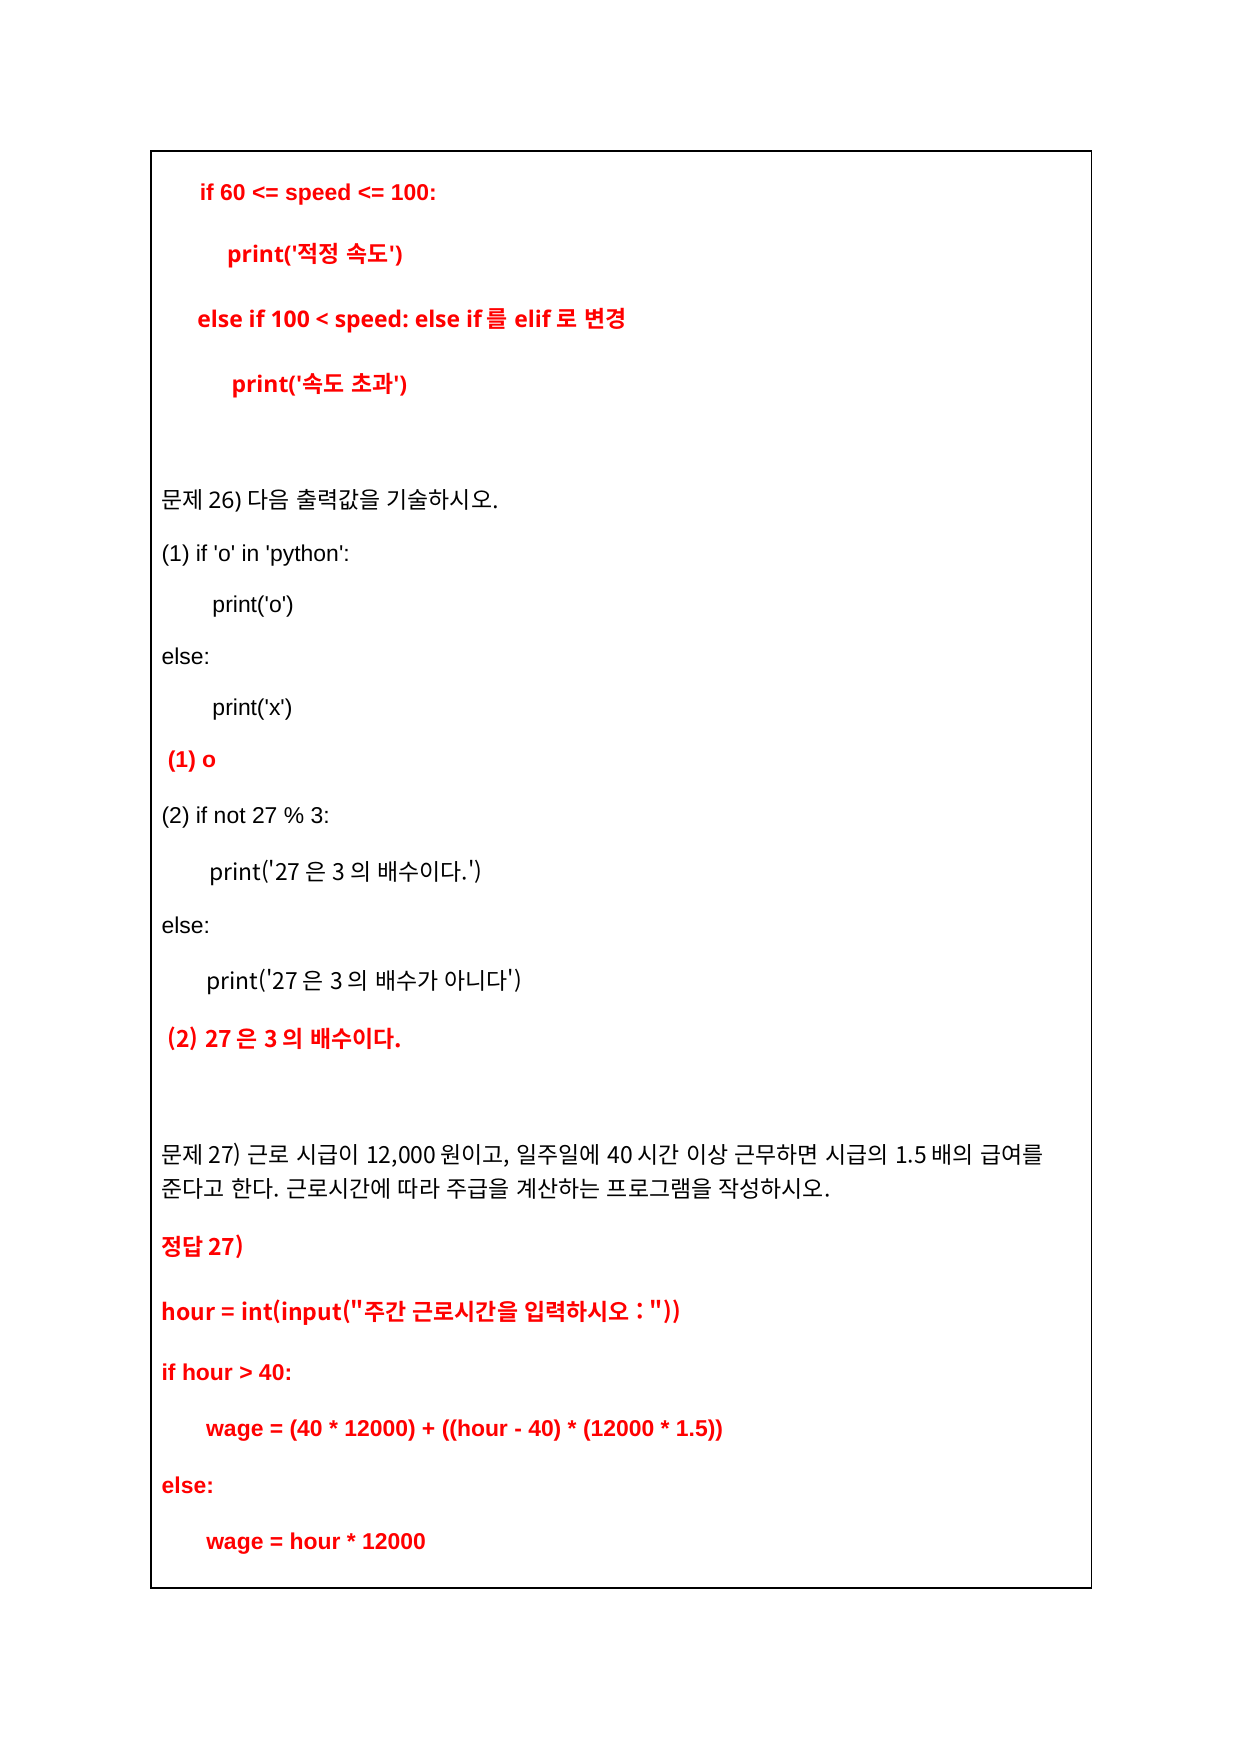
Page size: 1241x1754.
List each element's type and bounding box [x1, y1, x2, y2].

table_header [152, 152, 1091, 1587]
